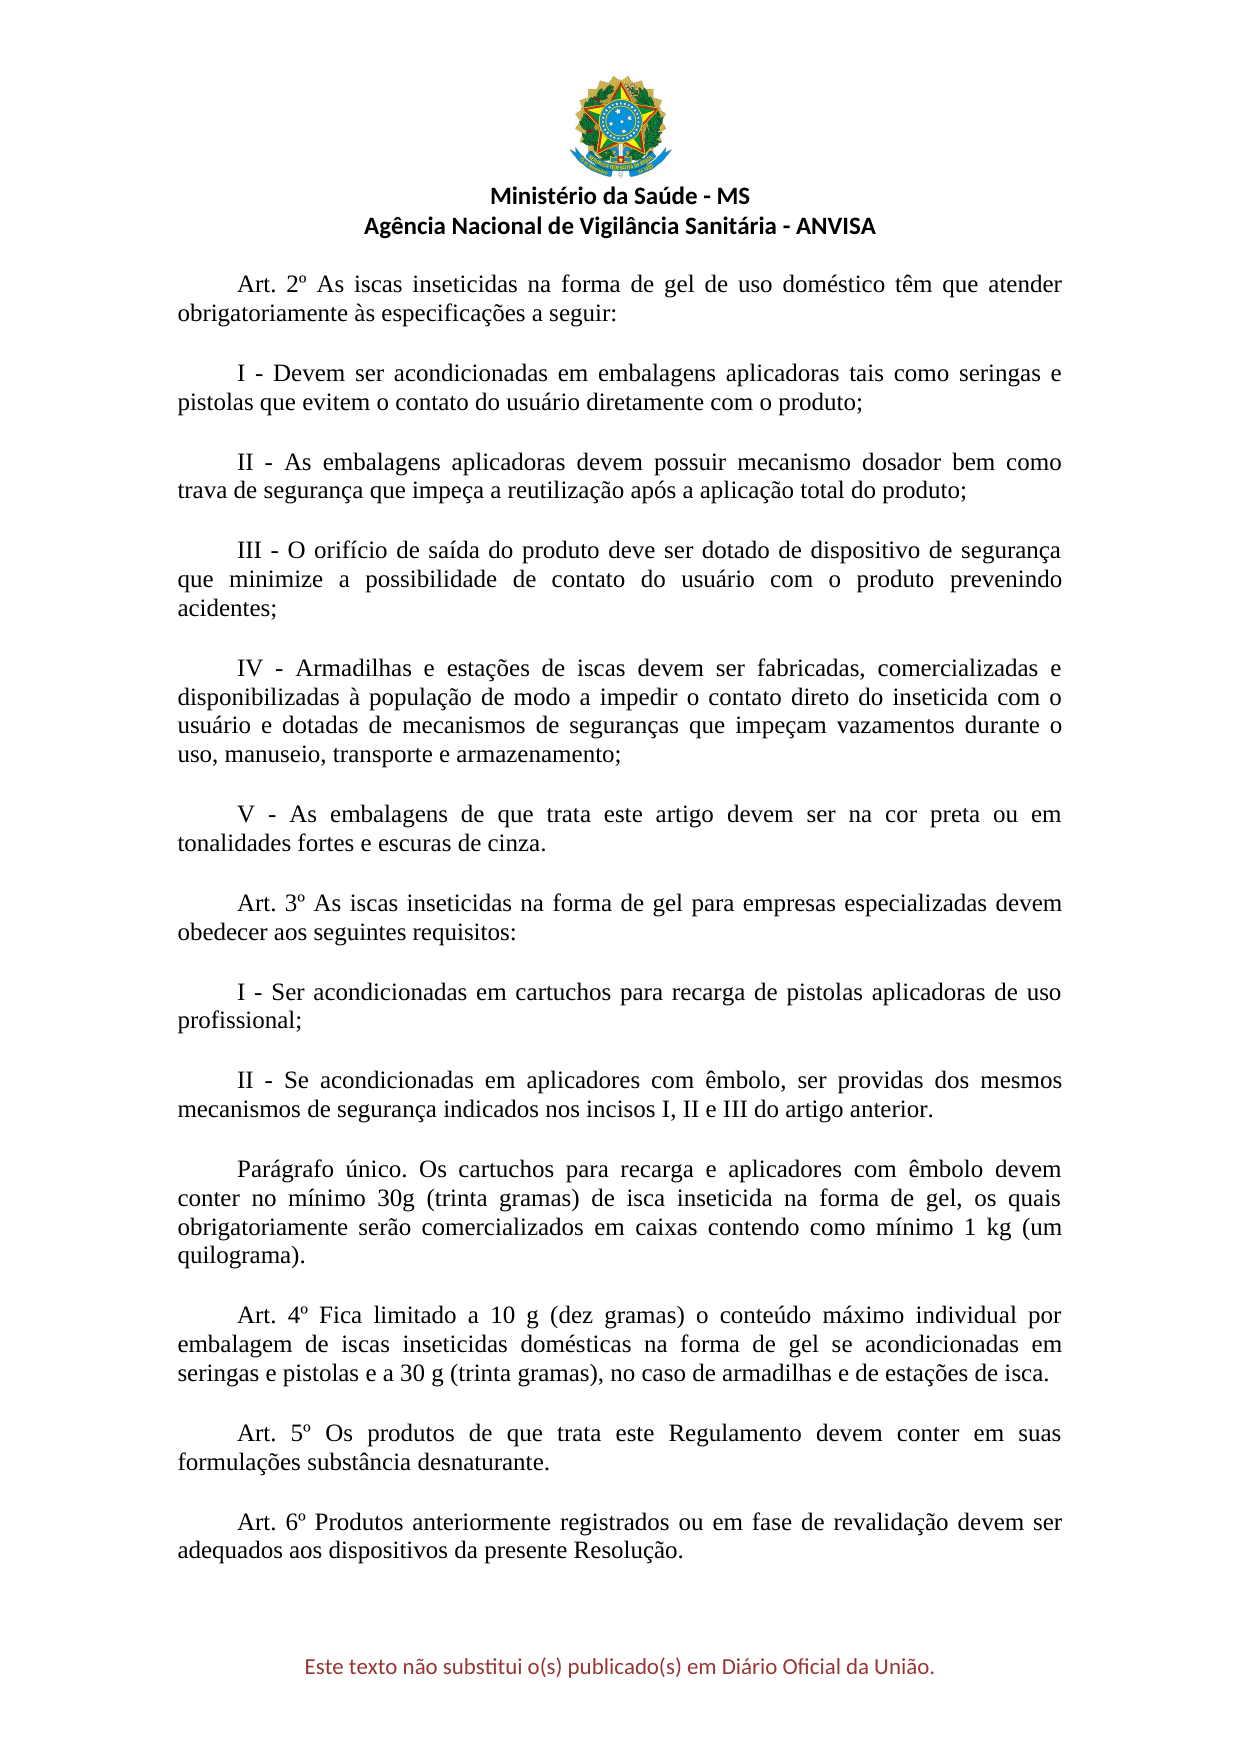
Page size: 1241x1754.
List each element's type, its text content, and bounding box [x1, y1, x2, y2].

text Art. 6º Produtos anteriormente registrados ou em fase de revalidação devem ser adequados aos dispositivos da presente Resolução. [177, 1507, 1063, 1564]
text Art. 2º As iscas inseticidas na forma de gel de uso doméstico têm que atender obrigatoriamente às especificações a seguir: [177, 269, 1063, 327]
text II - Se acondicionadas em aplicadores com êmbolo, ser providas dos mesmos mecanismos de segurança indicados nos incisos I, II e III do artigo anterior. [177, 1065, 1063, 1123]
picture [566, 73, 674, 180]
text I - Ser acondicionadas em cartuchos para recarga de pistolas aplicadoras de uso profissional; [177, 977, 1063, 1034]
text II - As embalagens aplicadoras devem possuir mecanismo dosador bem como trava de segurança que impeça a reutilização após a aplicação total do produto; [177, 447, 1063, 504]
text I - Devem ser acondicionadas em embalagens aplicadoras tais como seringas e pistolas que evitem o contato do usuário diretamente com o produto; [177, 358, 1063, 415]
text IV - Armadilhas e estações de iscas devem ser fabricadas, comercializadas e disponibilizadas à população de modo a impedir o contato direto do inseticida com o usuário e dotadas de mecanismos de seguranças que impeçam vazamentos durante o uso, manuseio, transporte e armazenamento; [177, 653, 1063, 768]
text III - O orifício de saída do produto deve ser dotado de dispositivo de segurança que minimize a possibilidade de contato do usuário com o produto prevenindo acidentes; [177, 535, 1063, 622]
text V - As embalagens de que trata este artigo devem ser na cor preta ou em tonalidades fortes e escuras de cinza. [177, 799, 1063, 857]
text Art. 4º Fica limitado a 10 g (dez gramas) o conteúdo máximo individual por embalagem de iscas inseticidas domésticas na forma de gel se acondicionadas em seringas e pistolas e a 30 g (trinta gramas), no caso de armadilhas e de estações de isca. [177, 1300, 1063, 1387]
text Parágrafo único. Os cartuchos para recarga e aplicadores com êmbolo devem conter no mínimo 30g (trinta gramas) de isca inseticida na forma de gel, os quais obrigatoriamente serão comercializados em caixas contendo como mínimo 1 kg (um quilograma). [177, 1154, 1063, 1269]
text Art. 5º Os produtos de que trata este Regulamento devem conter em suas formulações substância desnaturante. [177, 1418, 1063, 1475]
text Art. 3º As iscas inseticidas na forma de gel para empresas especializadas devem obedecer aos seguintes requisitos: [177, 888, 1063, 945]
